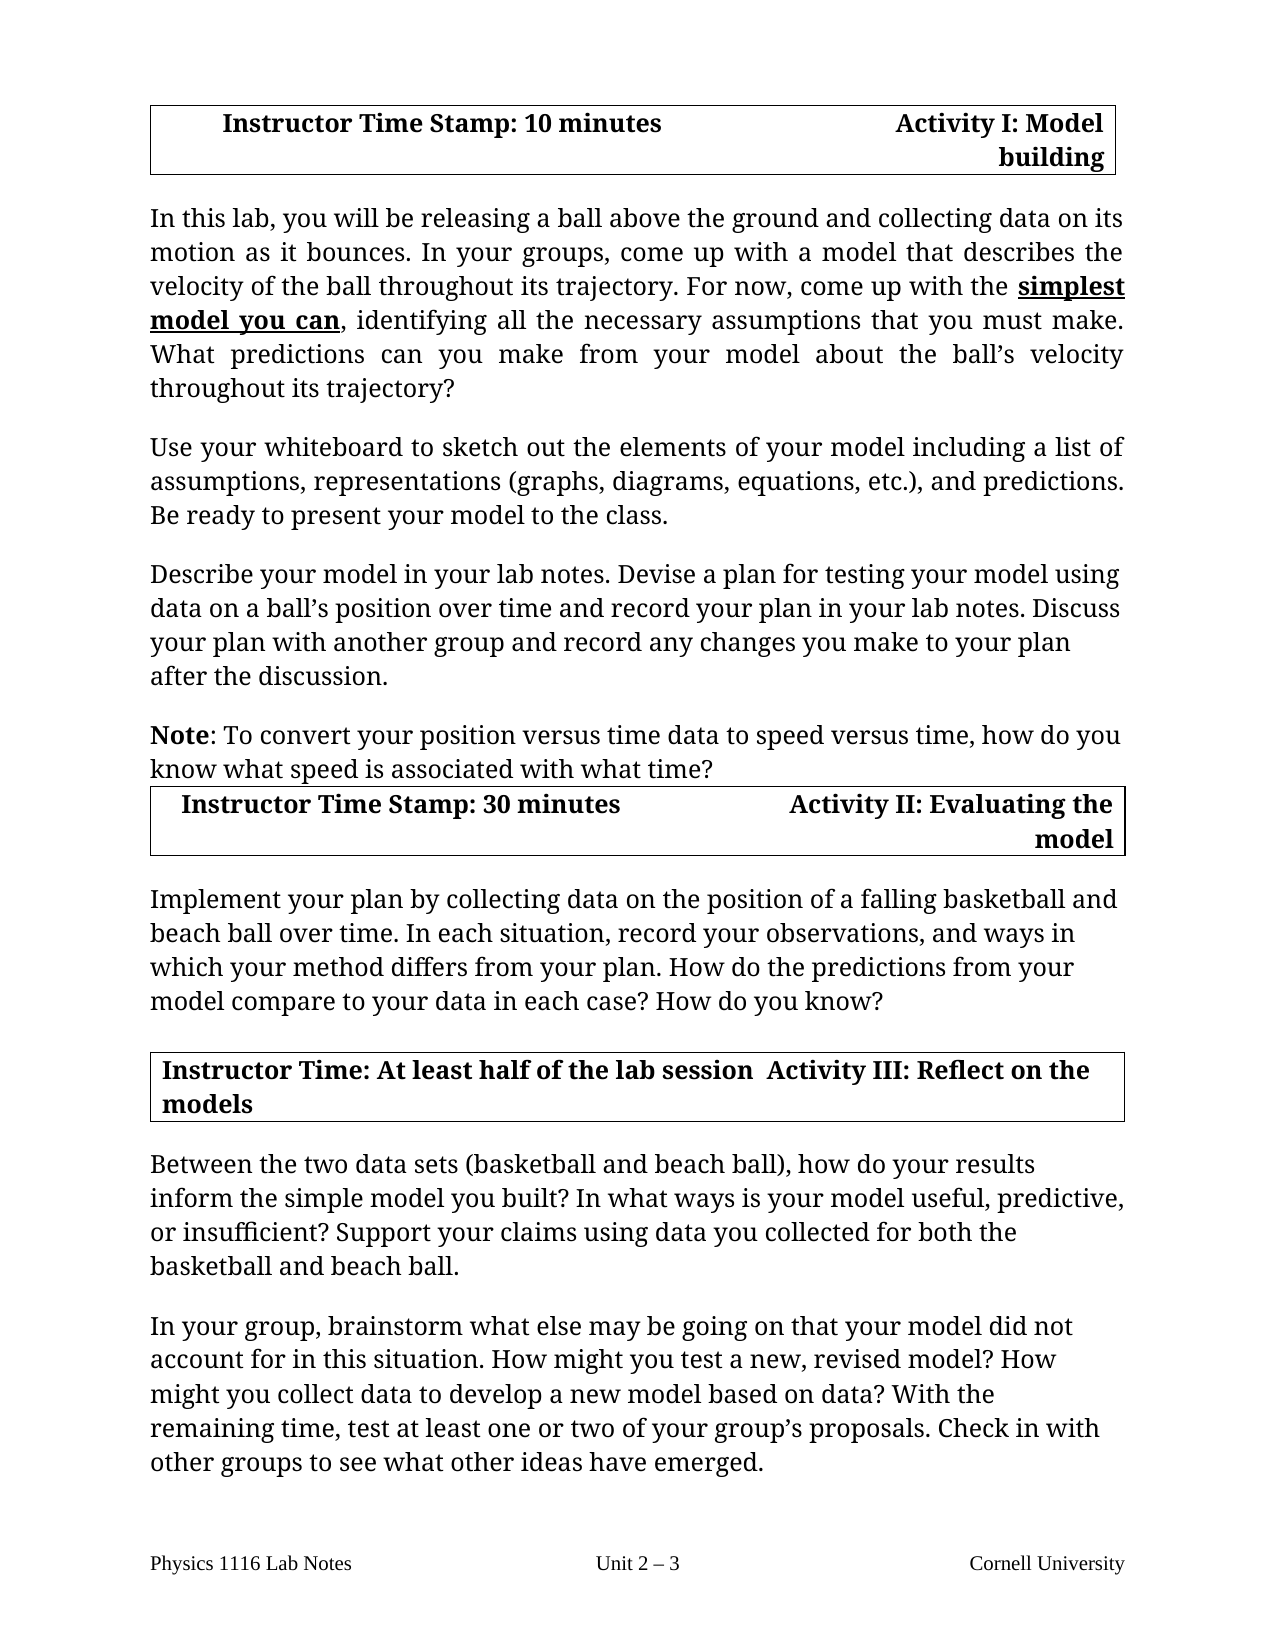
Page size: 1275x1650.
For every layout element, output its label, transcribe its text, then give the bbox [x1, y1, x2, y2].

text Describe your model in your lab notes. Devise a plan for testing your model using data on a ball’s position over time and record your plan in your lab notes. Discuss your plan with another group and record any changes you make to your plan after the discussion. [150, 557, 1125, 693]
text Note: To convert your position versus time data to speed versus time, how do you know what speed is associated with what time? [150, 718, 1125, 786]
text In this lab, you will be releasing a ball above the ground and collecting data on its motion as it bounces. In your groups, come up with a model that describes the velocity of the ball throughout its trajectory. For now, come up with the simplest model you can, identifying all the necessary assumptions that you must make. What predictions can you make from your model about the ball’s velocity throughout its trajectory? [150, 200, 1125, 404]
table_header Instructor Time: At least half of the lab session Activity III: Reflect on the models [151, 1053, 1124, 1121]
text Use your whiteboard to sketch out the elements of your model including a list of assumptions, representations (graphs, diagrams, equations, etc.), and predictions. Be ready to present your model to the class. [150, 429, 1125, 532]
table_header Instructor Time Stamp: 10 minutes Activity I: Model building [151, 106, 1115, 174]
text Between the two data sets (basketball and beach ball), how do your results inform the simple model you built? In what ways is your model useful, predictive, or insufficient? Support your claims using data you collected for both the basketball and beach ball. [150, 1147, 1125, 1283]
text In your group, brainstorm what else may be going on that your model did not account for in this situation. How might you test a new, revised model? How might you collect data to develop a new model based on data? With the remaining time, test at least one or two of your group’s proposals. Check in with other groups to see what other ideas have emerged. [150, 1308, 1125, 1478]
table_header Instructor Time Stamp: 30 minutes Activity II: Evaluating the model [151, 787, 1124, 855]
text Implement your plan by collecting data on the position of a falling basketball and beach ball over time. In each situation, record your observations, and ways in which your method differs from your plan. How do the predictions from your model compare to your data in each case? How do you know? [150, 881, 1125, 1018]
